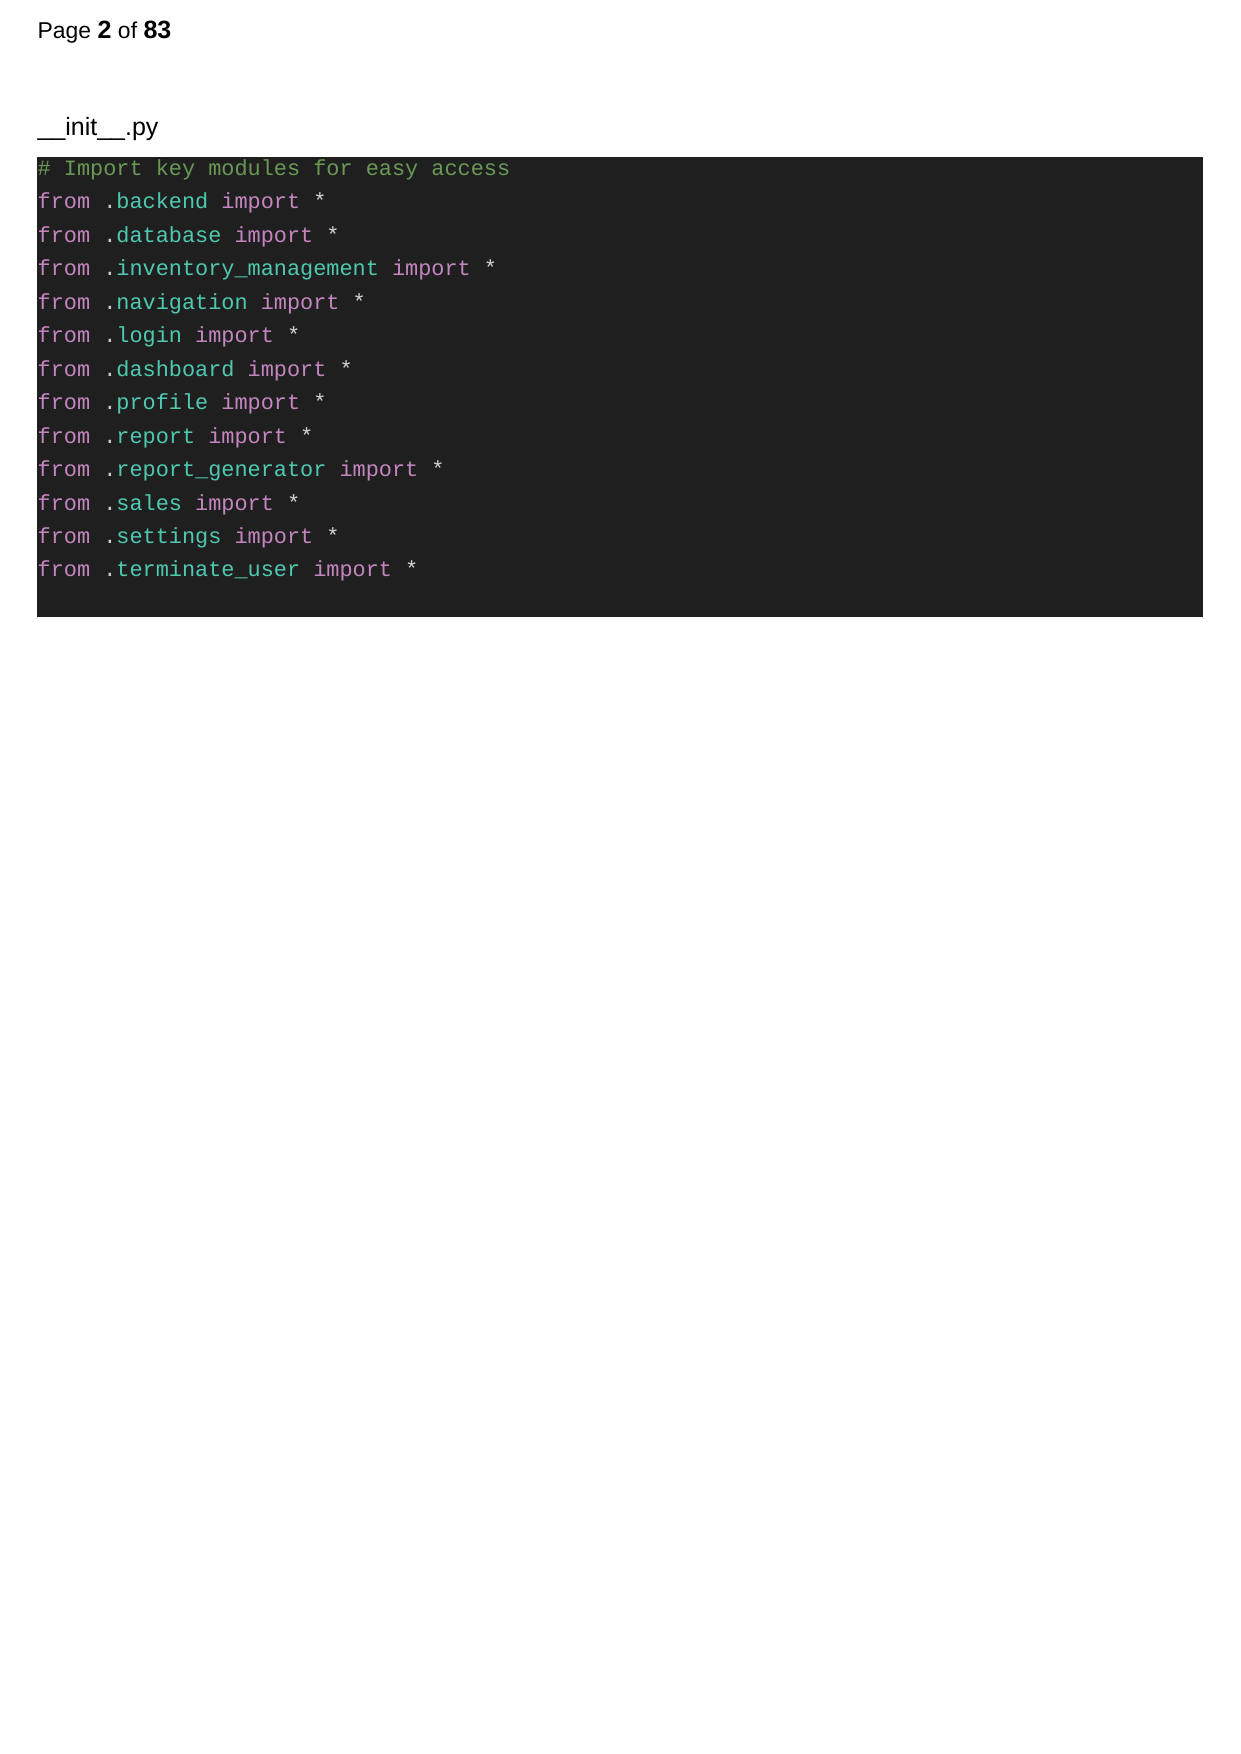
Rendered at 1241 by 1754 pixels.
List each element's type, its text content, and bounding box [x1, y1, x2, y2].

text from .login import * [37, 324, 1203, 349]
text from .report_generator import * [37, 458, 1203, 483]
text from .backend import * [37, 191, 1203, 216]
text from .dashboard import * [37, 358, 1203, 383]
text from .profile import * [37, 391, 1203, 416]
text from .sales import * [37, 492, 1203, 516]
text from .inventory_management import * [37, 258, 1203, 282]
text from .settings import * [37, 525, 1203, 550]
text from .report import * [37, 425, 1203, 449]
text from .terminate_user import * [37, 558, 1203, 583]
subtitle __init__.py [37, 112, 1203, 141]
text from .navigation import * [37, 291, 1203, 316]
text # Import key modules for easy access [37, 157, 1203, 182]
text from .database import * [37, 224, 1203, 249]
